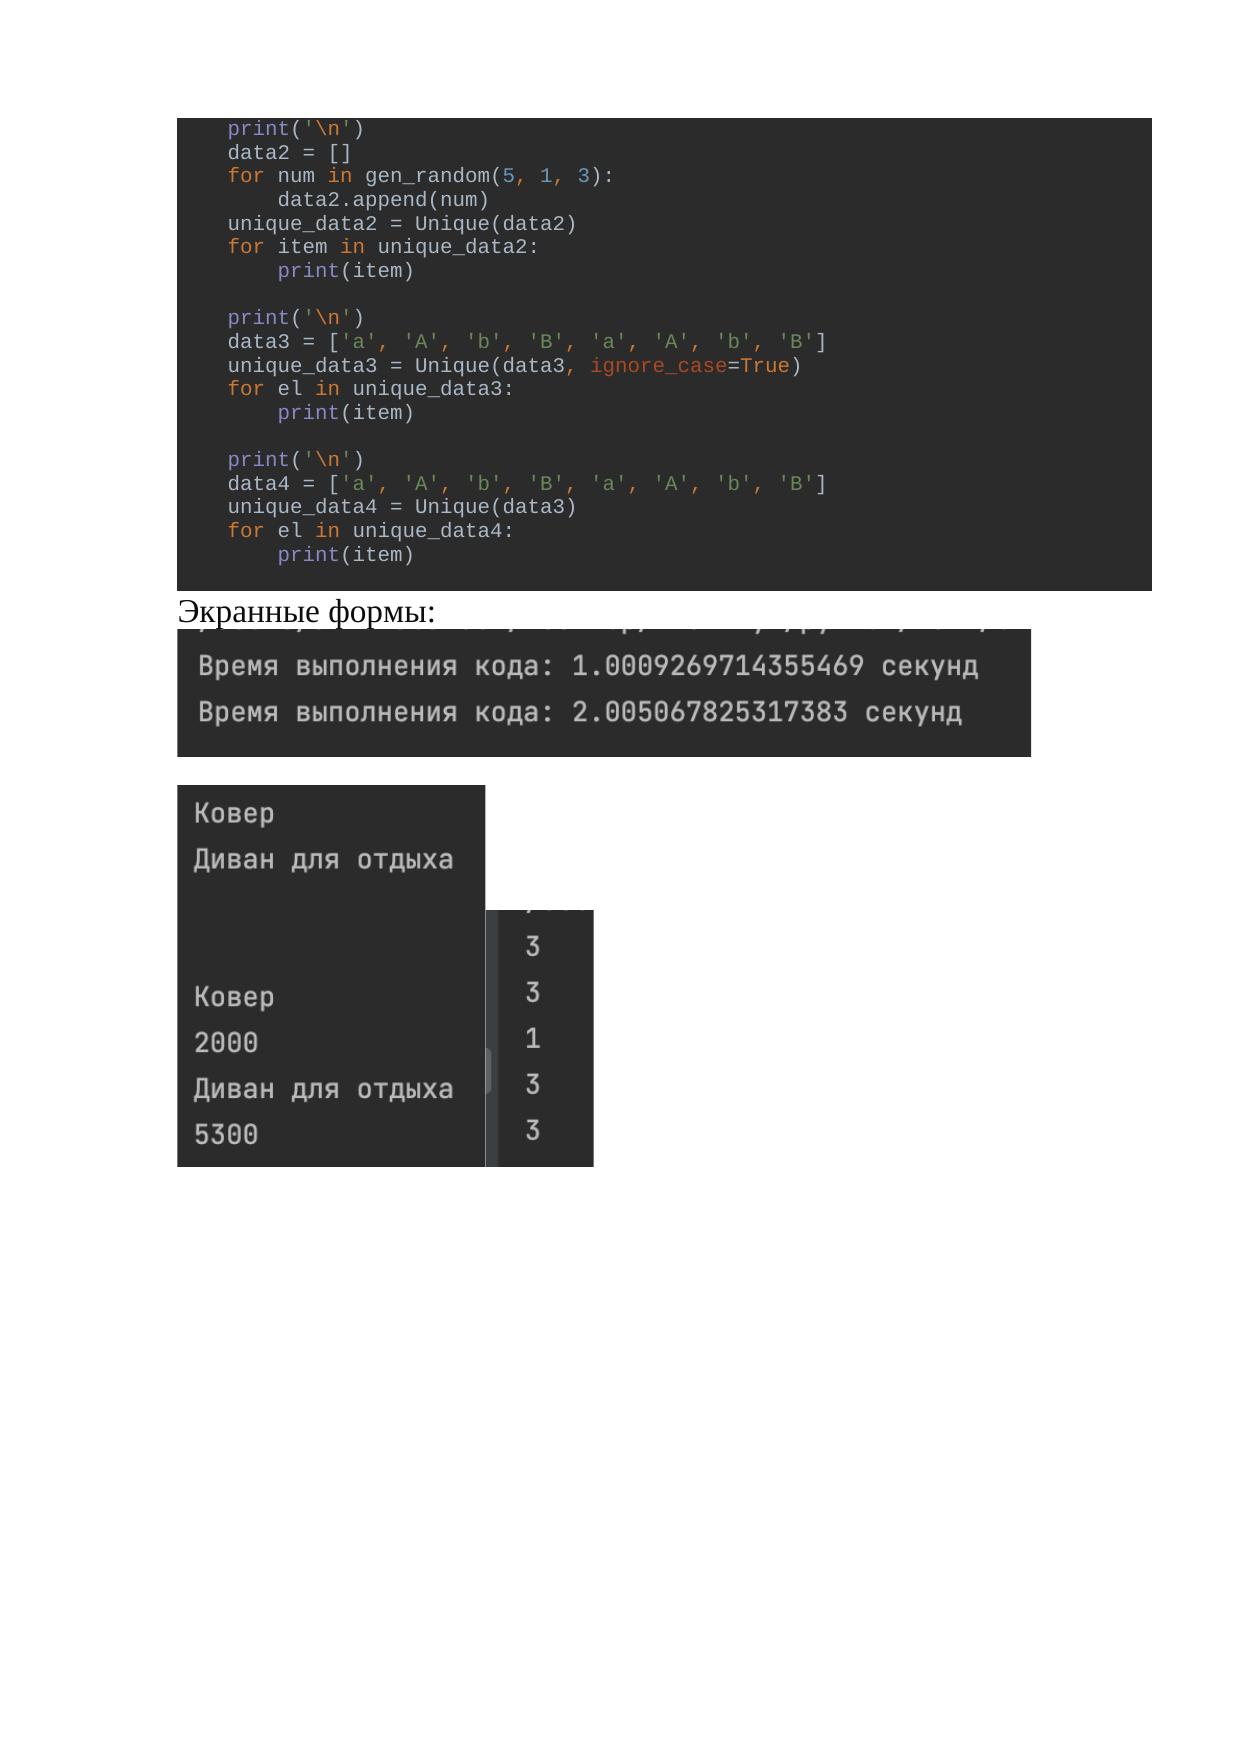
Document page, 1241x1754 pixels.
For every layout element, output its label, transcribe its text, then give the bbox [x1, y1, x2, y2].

text Экранные формы: [177, 591, 1152, 629]
picture [177, 785, 594, 1167]
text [177, 118, 1152, 567]
picture [177, 629, 1032, 757]
